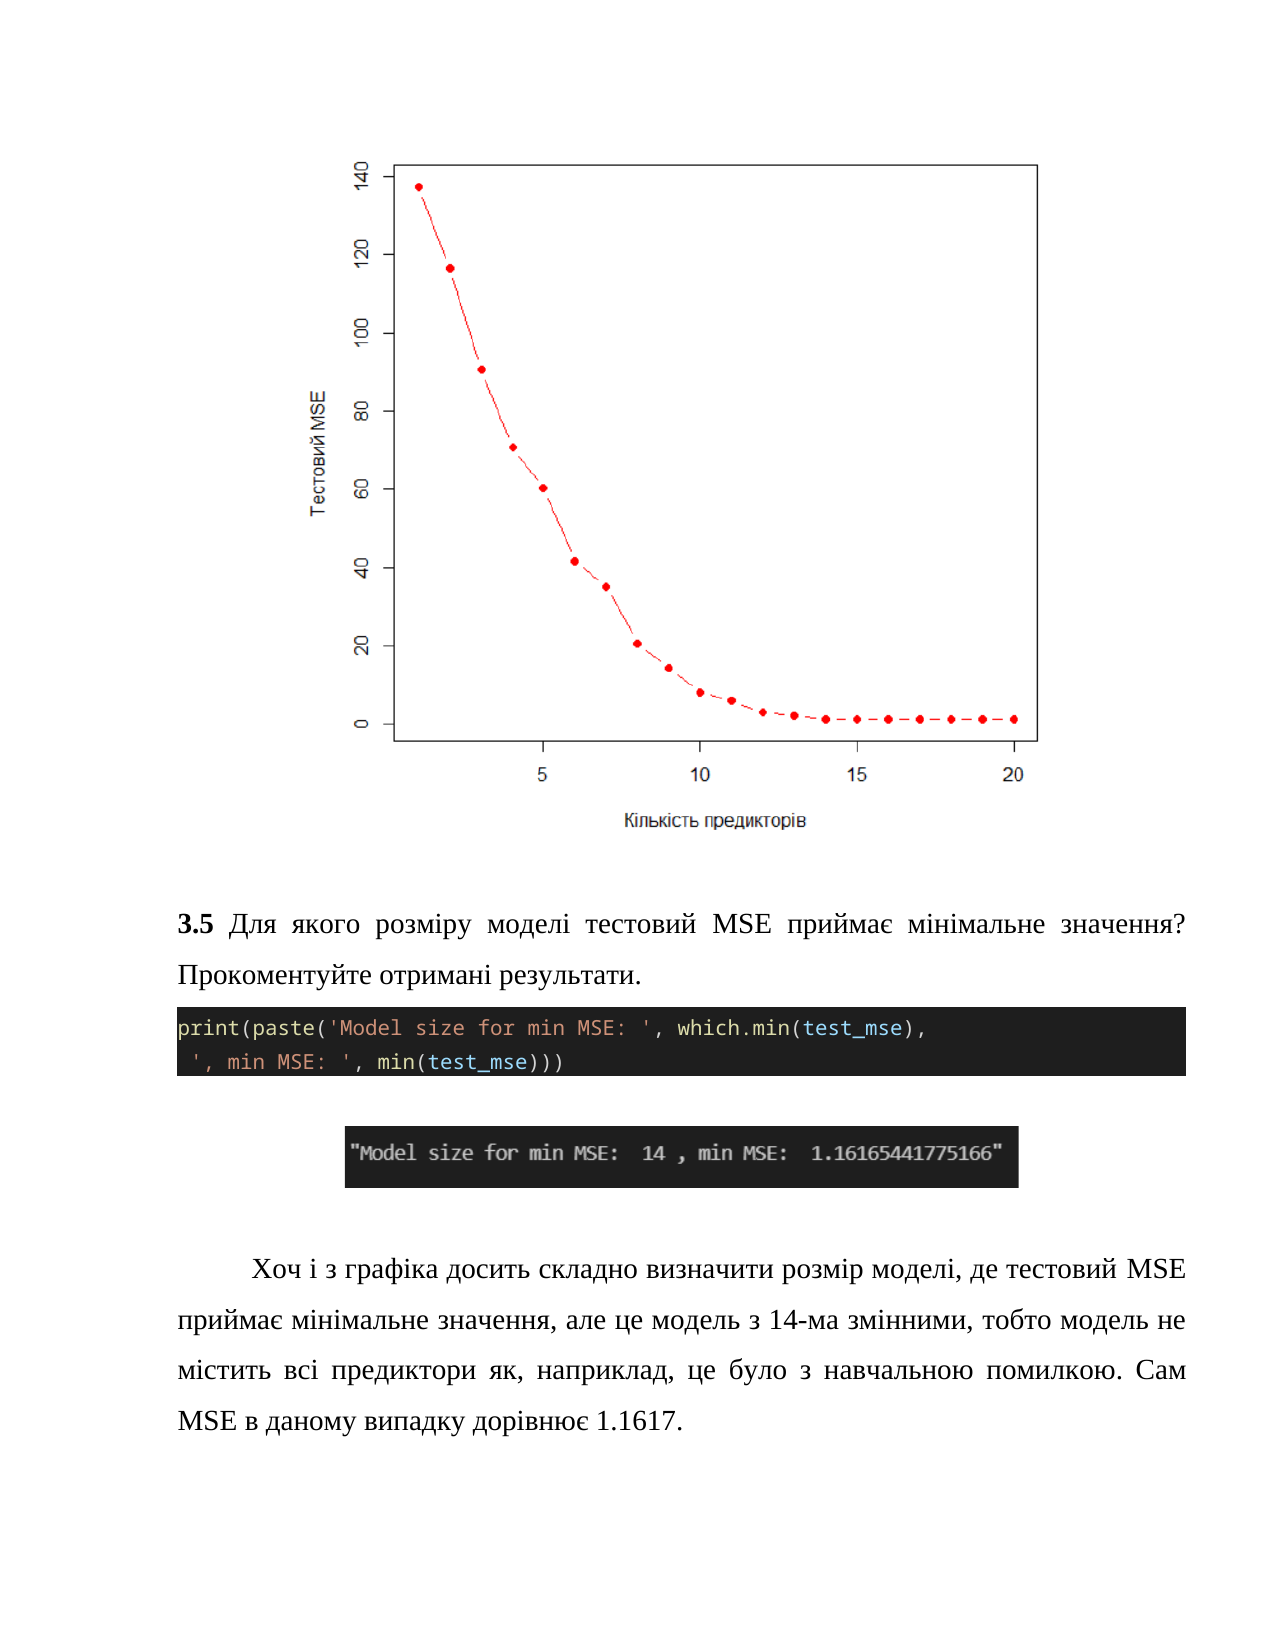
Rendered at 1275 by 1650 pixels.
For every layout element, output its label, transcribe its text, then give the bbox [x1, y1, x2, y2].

text ', min MSE: ', min(test_mse))) [177, 1041, 1186, 1076]
text Хоч і з графіка досить складно визначити розмір моделі, де тестовий MSE приймає мінімальне значення, але це модель з 14-ма змінними, тобто модель не містить всі предиктори як, наприклад, це було з навчальною помилкою. Сам MSE в даному випадку дорівнює 1.1617. [177, 1252, 1186, 1436]
picture [308, 118, 1056, 843]
text 3.5 Для якого розміру моделі тестовий MSE приймає мінімальне значення? Прокоментуйте отримані результати. [177, 906, 1186, 990]
text print(paste('Model size for min MSE: ', which.min(test_mse), [177, 1007, 1186, 1041]
picture [344, 1126, 1019, 1188]
